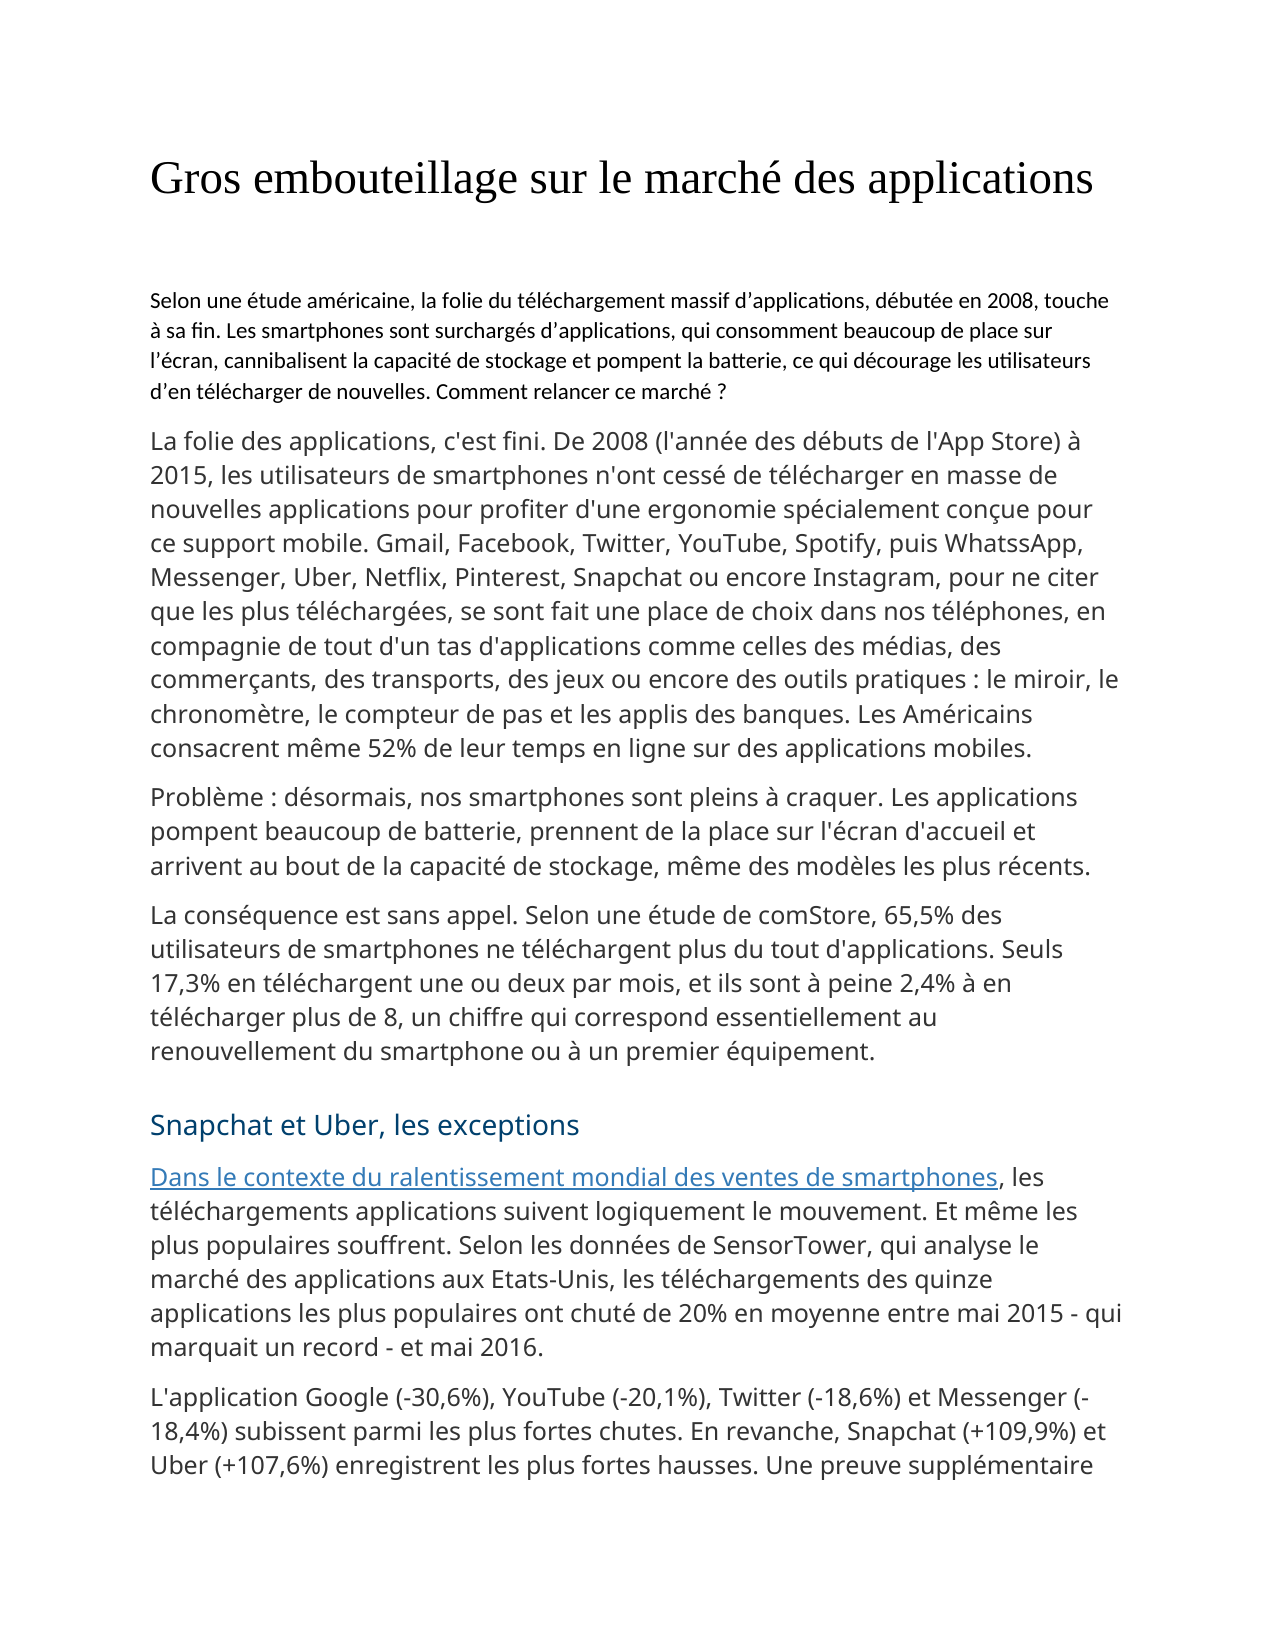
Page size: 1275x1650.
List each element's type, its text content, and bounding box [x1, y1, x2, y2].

text La folie des applications, c'est fini. De 2008 (l'année des débuts de l'App Store) à 2015, les utilisateurs de smartphones n'ont cessé de télécharger en masse de nouvelles applications pour profiter d'une ergonomie spécialement conçue pour ce support mobile. Gmail, Facebook, Twitter, YouTube, Spotify, puis WhatssApp, Messenger, Uber, Netflix, Pinterest, Snapchat ou encore Instagram, pour ne citer que les plus téléchargées, se sont fait une place de choix dans nos téléphones, en compagnie de tout d'un tas d'applications comme celles des médias, des commerçants, des transports, des jeux ou encore des outils pratiques : le miroir, le chronomètre, le compteur de pas et les applis des banques. Les Américains consacrent même 52% de leur temps en ligne sur des applications mobiles. [150, 424, 1125, 764]
text La conséquence est sans appel. Selon une étude de comStore, 65,5% des utilisateurs de smartphones ne téléchargent plus du tout d'applications. Seuls 17,3% en téléchargent une ou deux par mois, et ils sont à peine 2,4% à en télécharger plus de 8, un chiffre qui correspond essentiellement au renouvellement du smartphone ou à un premier équipement. [150, 898, 1125, 1068]
text Selon une étude américaine, la folie du téléchargement massif d’applications, débutée en 2008, touche à sa fin. Les smartphones sont surchargés d’applications, qui consomment beaucoup de place sur l’écran, cannibalisent la capacité de stockage et pompent la batterie, ce qui décourage les utilisateurs d’en télécharger de nouvelles. Comment relancer ce marché ? [150, 286, 1125, 405]
text Dans le contexte du ralentissement mondial des ventes de smartphones, les téléchargements applications suivent logiquement le mouvement. Et même les plus populaires souffrent. Selon les données de SensorTower, qui analyse le marché des applications aux Etats-Unis, les téléchargements des quinze applications les plus populaires ont chuté de 20% en moyenne entre mai 2015 - qui marquait un record - et mai 2016. [150, 1159, 1125, 1364]
text Problème : désormais, nos smartphones sont pleins à craquer. Les applications pompent beaucoup de batterie, prennent de la place sur l'écran d'accueil et arrivent au bout de la capacité de stockage, même des modèles les plus récents. [150, 780, 1125, 882]
text Gros embouteillage sur le marché des applications [150, 150, 1125, 204]
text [150, 1379, 1125, 1482]
subtitle Snapchat et Uber, les exceptions [150, 1106, 1125, 1144]
